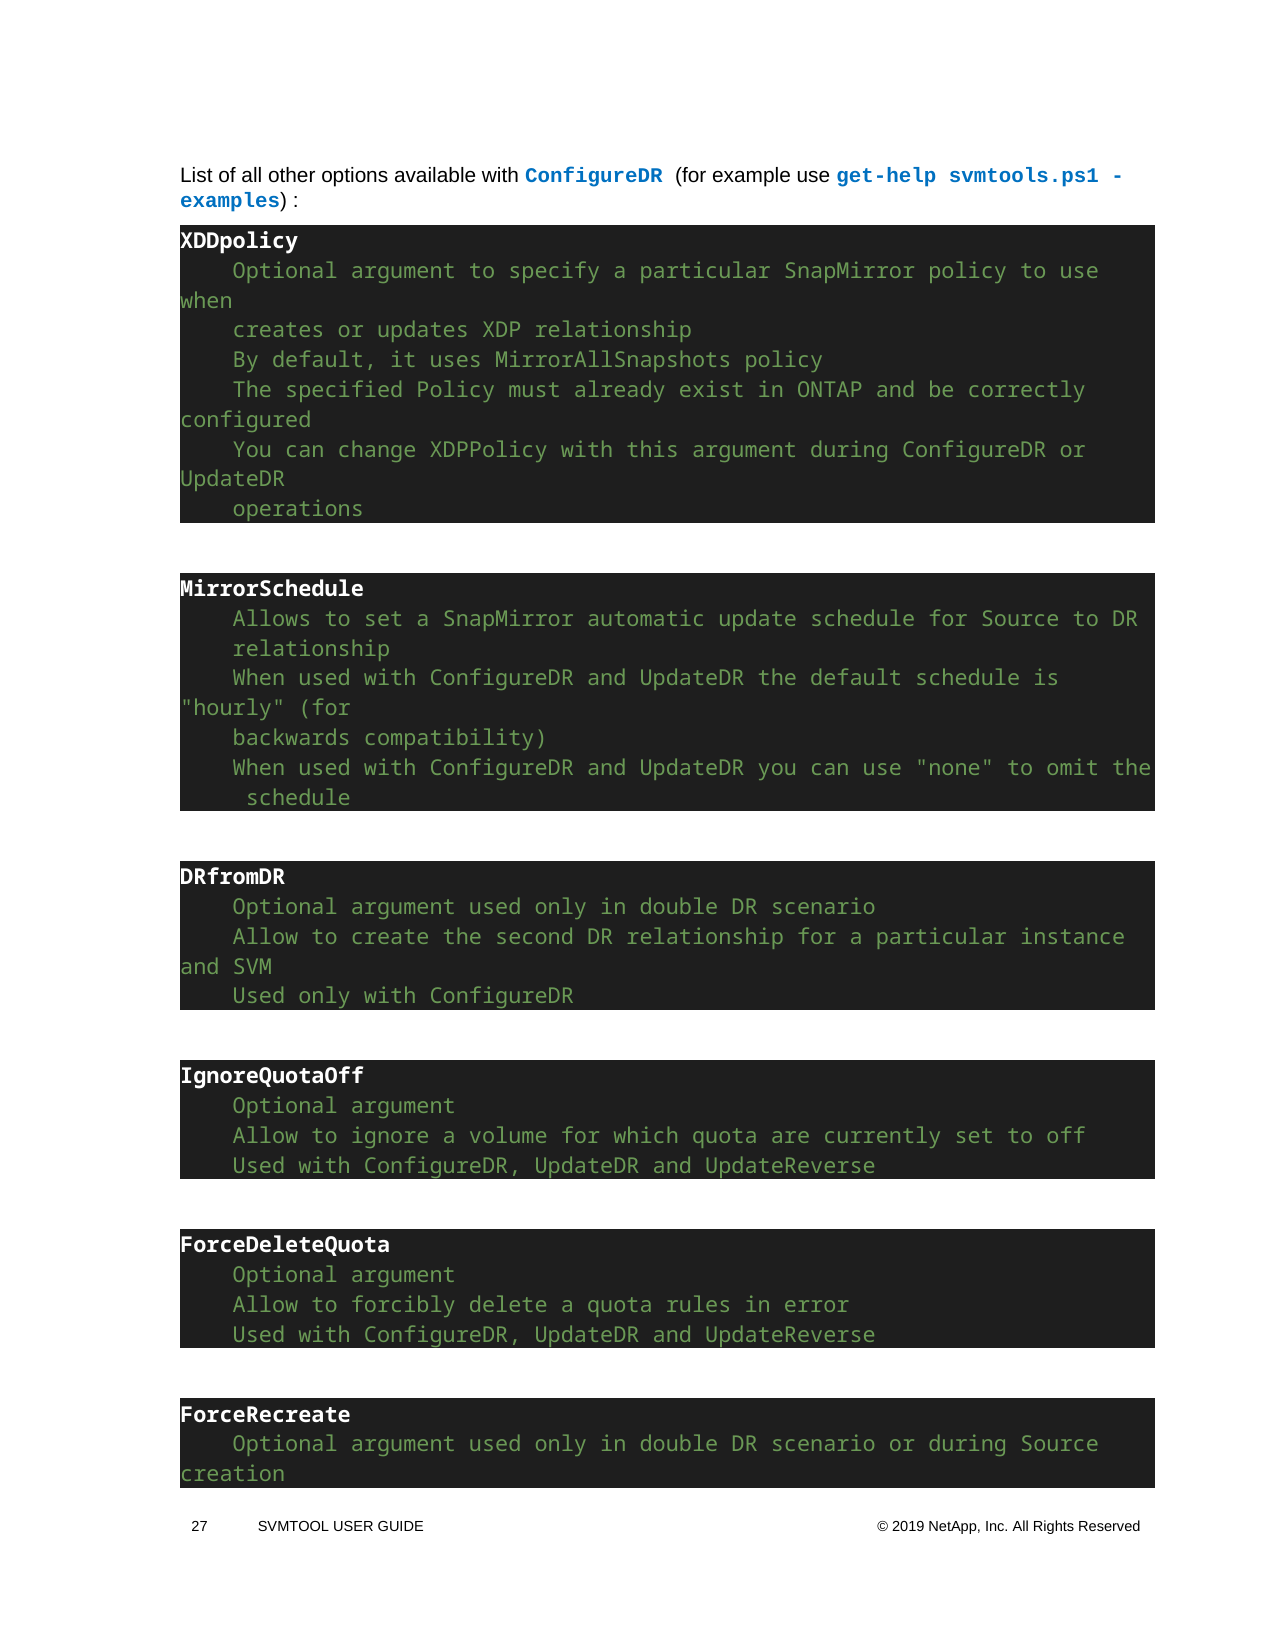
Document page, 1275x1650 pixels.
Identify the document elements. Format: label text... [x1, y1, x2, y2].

text Optional argument [180, 1259, 1155, 1289]
text schedule [180, 781, 1155, 811]
text operations [180, 493, 1155, 523]
text By default, it uses MirrorAllSnapshots policy [180, 344, 1155, 374]
text You can change XDPPolicy with this argument during ConfigureDR or UpdateDR [180, 433, 1155, 493]
text XDDpolicy [180, 225, 1155, 255]
text Allow to create the second DR relationship for a particular instance and SVM [180, 921, 1155, 980]
text Allow to forcibly delete a quota rules in error [180, 1289, 1155, 1319]
text Used only with ConfigureDR [180, 980, 1155, 1010]
text MirrorSchedule [180, 573, 1155, 603]
text creates or updates XDP relationship [180, 314, 1155, 344]
text The specified Policy must already exist in ONTAP and be correctly configured [180, 374, 1155, 433]
text Used with ConfigureDR, UpdateDR and UpdateReverse [180, 1319, 1155, 1348]
text ForceRecreate [180, 1398, 1155, 1428]
text List of all other options available with ConfigureDR (for example use get-help svmtools.ps1 -examples) : [180, 162, 1155, 212]
text Optional argument used only in double DR scenario or during Source creation [180, 1428, 1155, 1488]
text DRfromDR [180, 861, 1155, 891]
text IgnoreQuotaOff [180, 1060, 1155, 1090]
text Used with ConfigureDR, UpdateDR and UpdateReverse [180, 1149, 1155, 1179]
text When used with ConfigureDR and UpdateDR the default schedule is "hourly" (for [180, 662, 1155, 722]
text Allow to ignore a volume for which quota are currently set to off [180, 1120, 1155, 1149]
text Optional argument used only in double DR scenario [180, 891, 1155, 921]
text ForceDeleteQuota [180, 1229, 1155, 1259]
text Optional argument [180, 1090, 1155, 1120]
text Optional argument to specify a particular SnapMirror policy to use when [180, 255, 1155, 314]
text Allows to set a SnapMirror automatic update schedule for Source to DR [180, 603, 1155, 632]
text backwards compatibility) [180, 722, 1155, 752]
text relationship [180, 632, 1155, 662]
text When used with ConfigureDR and UpdateDR you can use "none" to omit the [180, 752, 1155, 781]
